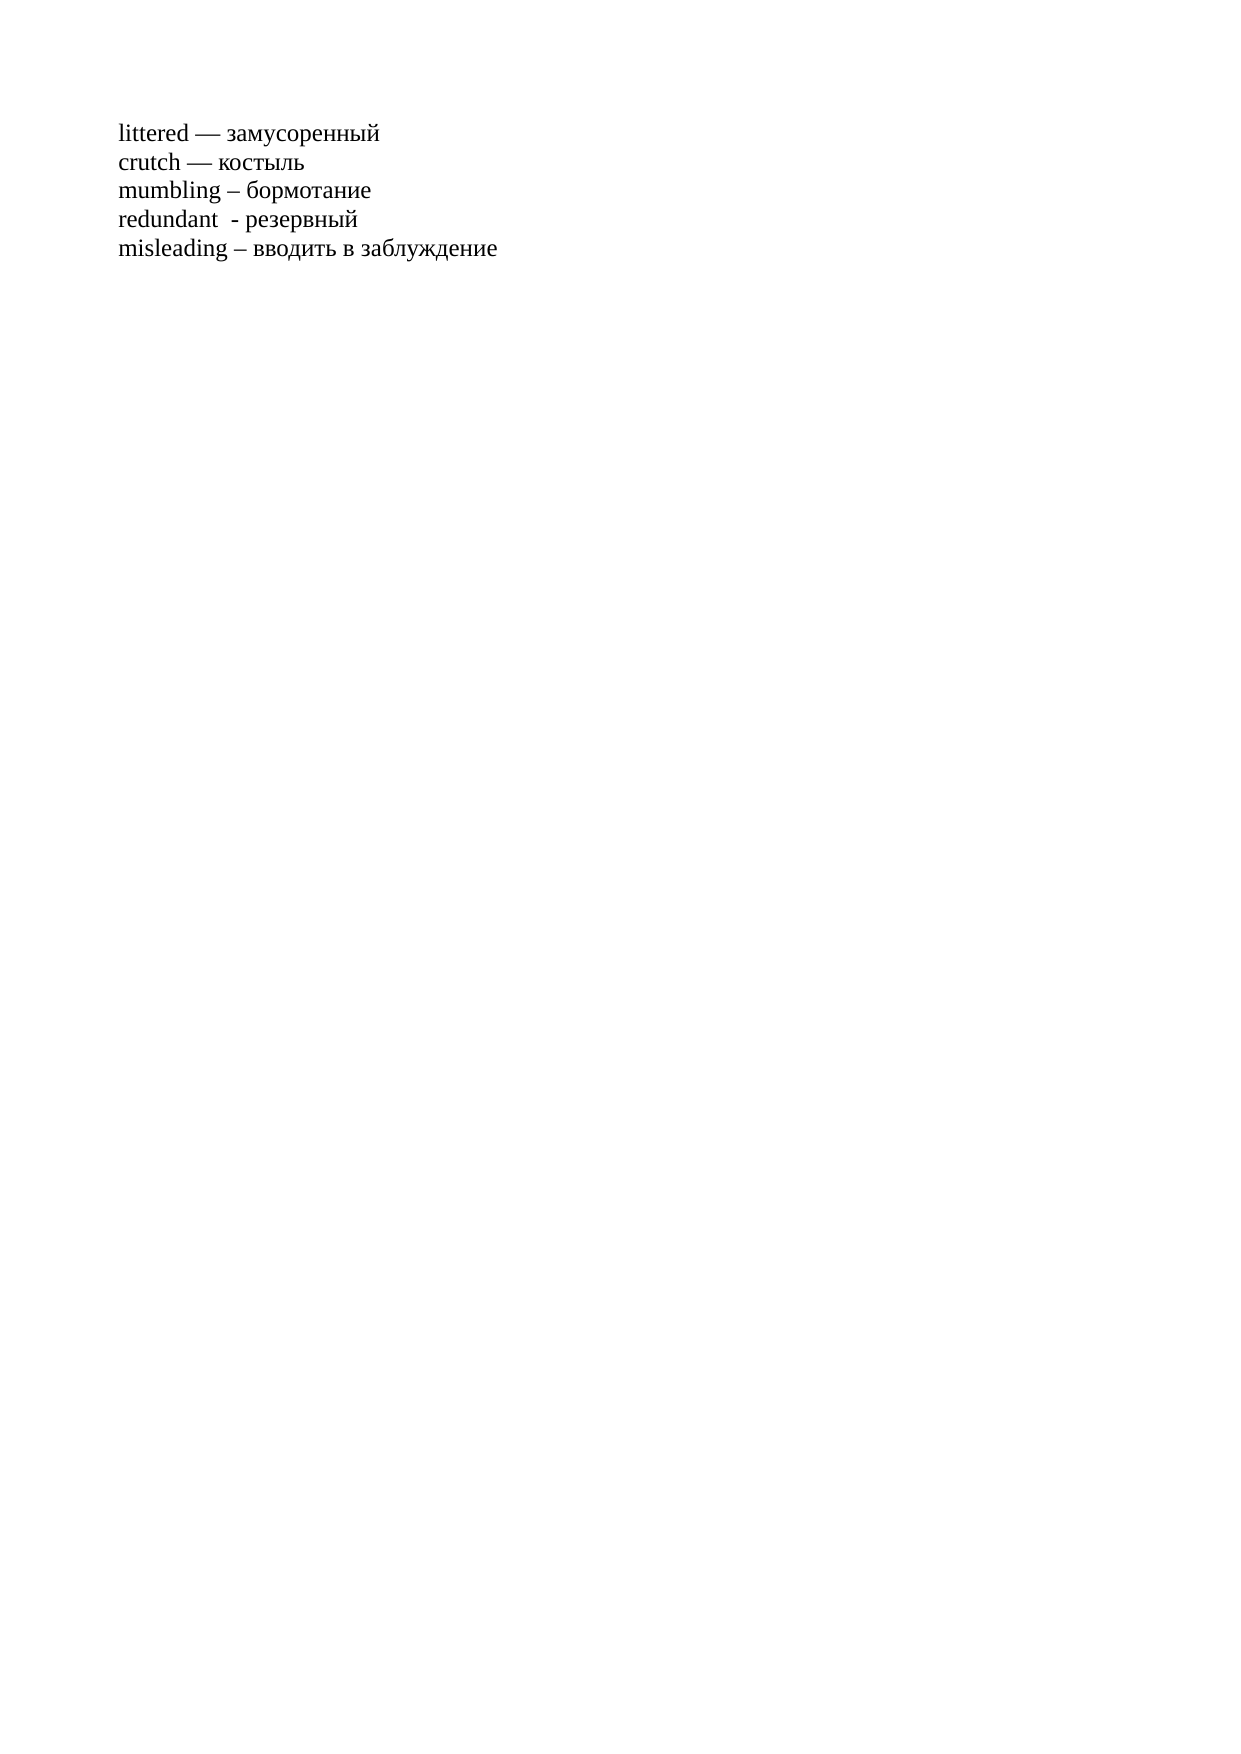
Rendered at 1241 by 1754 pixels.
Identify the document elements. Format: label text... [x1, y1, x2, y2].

text misleading – вводить в заблуждение [118, 233, 1122, 262]
text mumbling – бормотание [118, 176, 1122, 204]
text crutch — костыль [118, 147, 1122, 176]
text redundant - резервный [118, 204, 1122, 233]
text littered — замусоренный [118, 118, 1122, 147]
